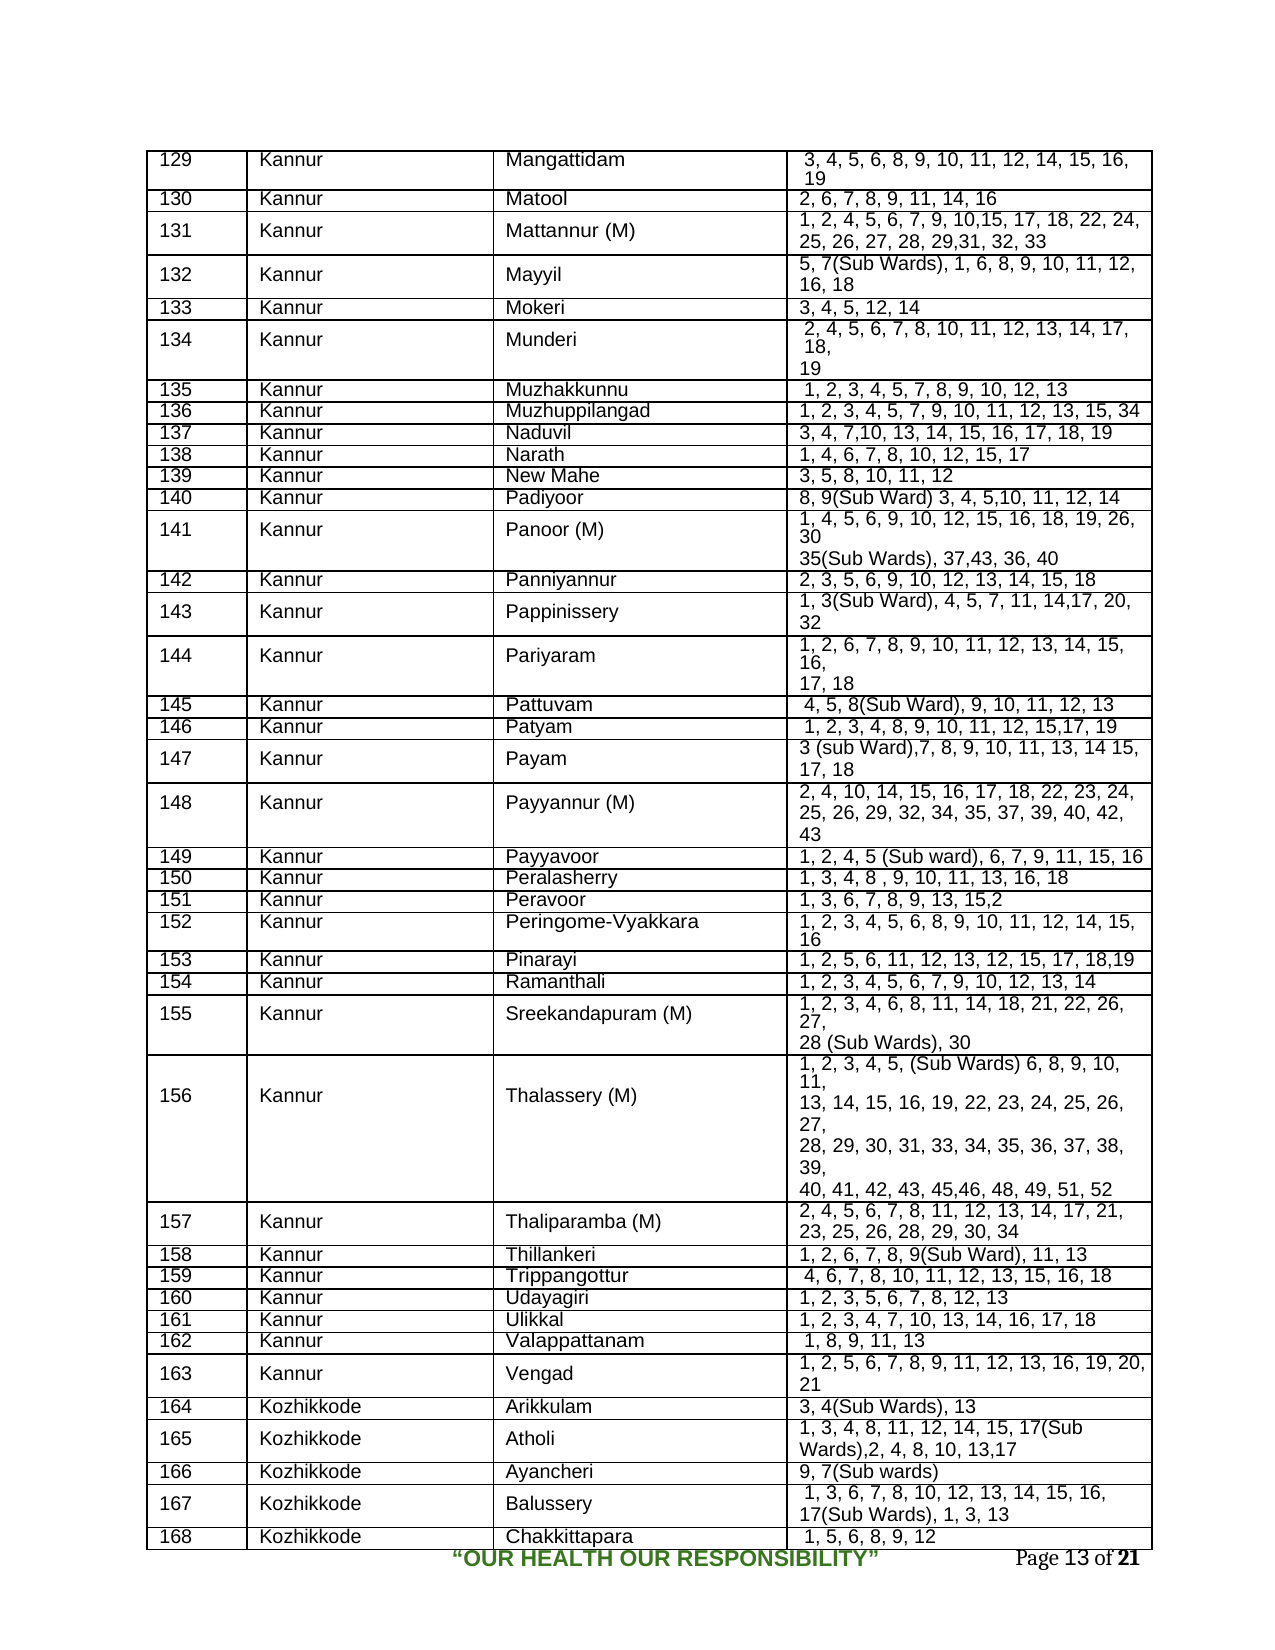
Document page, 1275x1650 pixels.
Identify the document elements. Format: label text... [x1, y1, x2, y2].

table_cell Kannur [248, 719, 493, 739]
table_cell Ulikkal [494, 1311, 786, 1331]
table_cell 1, 2, 5, 6, 7, 8, 9, 11, 12, 13, 16, 19, 20, 21 [788, 1355, 1151, 1397]
table_cell Naduvil [494, 425, 786, 444]
table_cell 146 [148, 719, 246, 739]
table_cell 167 [148, 1485, 246, 1527]
table_cell Ramanthali [494, 974, 786, 994]
table_cell Kannur [248, 593, 493, 635]
table_cell Kannur [248, 784, 493, 846]
table_cell 158 [148, 1246, 246, 1266]
table_cell 1, 2, 4, 5, 6, 7, 9, 10,15, 17, 18, 22, 24, 25, 26, 27, 28, 29,31, 32, 33 [788, 212, 1151, 254]
table_header Kannur [248, 152, 493, 189]
table_cell Kozhikkode [248, 1420, 493, 1462]
table_cell 1, 2, 3, 5, 6, 7, 8, 12, 13 [788, 1290, 1151, 1310]
table_header Mangattidam [494, 152, 786, 189]
table_cell Kannur [248, 191, 493, 211]
table_cell 132 [148, 256, 246, 298]
table_cell 165 [148, 1420, 246, 1462]
table_cell Kannur [248, 996, 493, 1054]
table_cell Patyam [494, 719, 786, 739]
table_cell 155 [148, 996, 246, 1054]
table_cell 4, 5, 8(Sub Ward), 9, 10, 11, 12, 13 [788, 697, 1151, 717]
table_cell Kozhikkode [248, 1398, 493, 1418]
table_cell Kannur [248, 212, 493, 254]
table_cell 154 [148, 974, 246, 994]
table_cell Kannur [248, 1311, 493, 1331]
table_cell Kannur [248, 572, 493, 592]
table_cell Narath [494, 446, 786, 466]
table_cell 2, 6, 7, 8, 9, 11, 14, 16 [788, 191, 1151, 211]
table_cell Kannur [248, 1355, 493, 1397]
table_cell Mayyil [494, 256, 786, 298]
table_cell Peralasherry [494, 870, 786, 890]
table_cell 141 [148, 511, 246, 570]
table_cell Kannur [248, 870, 493, 890]
table_cell 3, 4, 5, 12, 14 [788, 299, 1151, 319]
table_cell Trippangottur [494, 1268, 786, 1288]
table_cell 5, 7(Sub Wards), 1, 6, 8, 9, 10, 11, 12, 16, 18 [788, 256, 1151, 298]
table_cell Kannur [248, 1333, 493, 1353]
table_cell 139 [148, 468, 246, 488]
table_cell 1, 2, 3, 4, 8, 9, 10, 11, 12, 15,17, 19 [788, 719, 1151, 739]
table_cell 3, 4(Sub Wards), 13 [788, 1398, 1151, 1418]
table_cell Kannur [248, 974, 493, 994]
table_cell 1, 2, 3, 4, 5, 7, 8, 9, 10, 12, 13 [788, 381, 1151, 401]
table_cell Muzhakkunnu [494, 381, 786, 401]
table_cell Payyavoor [494, 848, 786, 868]
table_cell 3, 4, 7,10, 13, 14, 15, 16, 17, 18, 19 [788, 425, 1151, 444]
table_cell Kannur [248, 381, 493, 401]
table_cell 151 [148, 892, 246, 912]
table_cell 2, 3, 5, 6, 9, 10, 12, 13, 14, 15, 18 [788, 572, 1151, 592]
table_cell 1, 2, 6, 7, 8, 9(Sub Ward), 11, 13 [788, 1246, 1151, 1266]
table_cell 148 [148, 784, 246, 846]
table_header 129 [148, 152, 246, 189]
table_cell Kannur [248, 256, 493, 298]
table_cell Sreekandapuram (M) [494, 996, 786, 1054]
table_cell Chakkittapara [494, 1528, 786, 1549]
table_cell 1, 4, 5, 6, 9, 10, 12, 15, 16, 18, 19, 26, 30 35(Sub Wards), 37,43, 36, 40 [788, 511, 1151, 570]
table_header 3, 4, 5, 6, 8, 9, 10, 11, 12, 14, 15, 16, 19 [788, 152, 1151, 189]
table_cell 144 [148, 637, 246, 695]
table_cell Kannur [248, 637, 493, 695]
table_cell 138 [148, 446, 246, 466]
table_cell 3, 5, 8, 10, 11, 12 [788, 468, 1151, 488]
table_cell 168 [148, 1528, 246, 1549]
table_cell Pariyaram [494, 637, 786, 695]
table_cell Munderi [494, 321, 786, 379]
table_cell Kannur [248, 1268, 493, 1288]
table_cell 156 [148, 1056, 246, 1201]
table_cell 136 [148, 403, 246, 423]
table_cell 1, 2, 3, 4, 5, 6, 8, 9, 10, 11, 12, 14, 15, 16 [788, 913, 1151, 950]
table_cell 147 [148, 740, 246, 782]
table_cell Kannur [248, 848, 493, 868]
table_cell 1, 4, 6, 7, 8, 10, 12, 15, 17 [788, 446, 1151, 466]
table_cell Kannur [248, 1203, 493, 1244]
table_cell 2, 4, 5, 6, 7, 8, 10, 11, 12, 13, 14, 17, 18, 19 [788, 321, 1151, 379]
table_cell 140 [148, 490, 246, 510]
table_cell 161 [148, 1311, 246, 1331]
table_cell Kannur [248, 892, 493, 912]
table_cell Kannur [248, 321, 493, 379]
table_cell 8, 9(Sub Ward) 3, 4, 5,10, 11, 12, 14 [788, 490, 1151, 510]
table_cell 143 [148, 593, 246, 635]
table_cell 1, 2, 5, 6, 11, 12, 13, 12, 15, 17, 18,19 [788, 952, 1151, 972]
table_cell Kannur [248, 446, 493, 466]
table_cell Kannur [248, 299, 493, 319]
table_cell Kannur [248, 740, 493, 782]
table_cell 1, 2, 3, 4, 5, 7, 9, 10, 11, 12, 13, 15, 34 [788, 403, 1151, 423]
table_cell 1, 3, 4, 8 , 9, 10, 11, 13, 16, 18 [788, 870, 1151, 890]
table_cell Peringome-Vyakkara [494, 913, 786, 950]
table_cell 149 [148, 848, 246, 868]
table_cell Kozhikkode [248, 1528, 493, 1549]
table_cell 1, 8, 9, 11, 13 [788, 1333, 1151, 1353]
table_cell Matool [494, 191, 786, 211]
table_cell Kannur [248, 490, 493, 510]
table_cell 133 [148, 299, 246, 319]
table_cell 1, 2, 3, 4, 5, (Sub Wards) 6, 8, 9, 10, 11, 13, 14, 15, 16, 19, 22, 23, 24, 25, 26, 27, 28, 29, 30, 31, 33, 34, 35, 36, 37, 38, 39, 40, 41, 42, 43, 45,46, 48, 49, 51, 52 [788, 1056, 1151, 1201]
table_cell Kannur [248, 468, 493, 488]
table_cell 1, 2, 3, 4, 7, 10, 13, 14, 16, 17, 18 [788, 1311, 1151, 1331]
table_cell Thaliparamba (M) [494, 1203, 786, 1244]
table_cell 157 [148, 1203, 246, 1244]
table_cell Panoor (M) [494, 511, 786, 570]
table_cell Payam [494, 740, 786, 782]
table_cell Pappinissery [494, 593, 786, 635]
table_cell 152 [148, 913, 246, 950]
table_cell 1, 2, 4, 5 (Sub ward), 6, 7, 9, 11, 15, 16 [788, 848, 1151, 868]
table_cell Kannur [248, 1246, 493, 1266]
table_cell Kannur [248, 511, 493, 570]
table_cell Panniyannur [494, 572, 786, 592]
table_cell Kozhikkode [248, 1485, 493, 1527]
table_cell Padiyoor [494, 490, 786, 510]
table_cell Kannur [248, 1290, 493, 1310]
table_cell 2, 4, 10, 14, 15, 16, 17, 18, 22, 23, 24, 25, 26, 29, 32, 34, 35, 37, 39, 40, 42, 43 [788, 784, 1151, 846]
table_cell Peravoor [494, 892, 786, 912]
table_cell Kannur [248, 425, 493, 444]
table_cell 153 [148, 952, 246, 972]
table_cell Thillankeri [494, 1246, 786, 1266]
table_cell 163 [148, 1355, 246, 1397]
table_cell 150 [148, 870, 246, 890]
table_cell Kannur [248, 952, 493, 972]
table_cell 1, 3, 6, 7, 8, 10, 12, 13, 14, 15, 16, 17(Sub Wards), 1, 3, 13 [788, 1485, 1151, 1527]
table_cell Muzhuppilangad [494, 403, 786, 423]
table_cell Kannur [248, 403, 493, 423]
table_cell 131 [148, 212, 246, 254]
table_cell Pattuvam [494, 697, 786, 717]
table_cell Kannur [248, 697, 493, 717]
table_cell 2, 4, 5, 6, 7, 8, 11, 12, 13, 14, 17, 21, 23, 25, 26, 28, 29, 30, 34 [788, 1203, 1151, 1244]
table_cell 1, 2, 6, 7, 8, 9, 10, 11, 12, 13, 14, 15, 16, 17, 18 [788, 637, 1151, 695]
table_cell 3 (sub Ward),7, 8, 9, 10, 11, 13, 14 15, 17, 18 [788, 740, 1151, 782]
table_cell Mattannur (M) [494, 212, 786, 254]
table_cell 166 [148, 1463, 246, 1483]
table_cell 162 [148, 1333, 246, 1353]
table_cell Ayancheri [494, 1463, 786, 1483]
table_cell 1, 2, 3, 4, 6, 8, 11, 14, 18, 21, 22, 26, 27, 28 (Sub Wards), 30 [788, 996, 1151, 1054]
table_cell 164 [148, 1398, 246, 1418]
table_cell 1, 5, 6, 8, 9, 12 [788, 1528, 1151, 1549]
table_cell Valappattanam [494, 1333, 786, 1353]
table_cell Mokeri [494, 299, 786, 319]
table_cell Pinarayi [494, 952, 786, 972]
table_cell 160 [148, 1290, 246, 1310]
table_cell 142 [148, 572, 246, 592]
table_cell 1, 3(Sub Ward), 4, 5, 7, 11, 14,17, 20, 32 [788, 593, 1151, 635]
table_cell 159 [148, 1268, 246, 1288]
table_cell Vengad [494, 1355, 786, 1397]
table_cell 1, 3, 6, 7, 8, 9, 13, 15,2 [788, 892, 1151, 912]
table_cell Thalassery (M) [494, 1056, 786, 1201]
table_cell Payyannur (M) [494, 784, 786, 846]
table_cell Atholi [494, 1420, 786, 1462]
table_cell Arikkulam [494, 1398, 786, 1418]
table_cell 145 [148, 697, 246, 717]
table_cell 137 [148, 425, 246, 444]
table_cell Kannur [248, 913, 493, 950]
table_cell 9, 7(Sub wards) [788, 1463, 1151, 1483]
table_cell 135 [148, 381, 246, 401]
table_cell 1, 2, 3, 4, 5, 6, 7, 9, 10, 12, 13, 14 [788, 974, 1151, 994]
table_cell Kannur [248, 1056, 493, 1201]
table_cell Udayagiri [494, 1290, 786, 1310]
table_cell 130 [148, 191, 246, 211]
table_cell 134 [148, 321, 246, 379]
table_cell New Mahe [494, 468, 786, 488]
table_cell Kozhikkode [248, 1463, 493, 1483]
table_cell 1, 3, 4, 8, 11, 12, 14, 15, 17(Sub Wards),2, 4, 8, 10, 13,17 [788, 1420, 1151, 1462]
table_cell Balussery [494, 1485, 786, 1527]
table_cell 4, 6, 7, 8, 10, 11, 12, 13, 15, 16, 18 [788, 1268, 1151, 1288]
